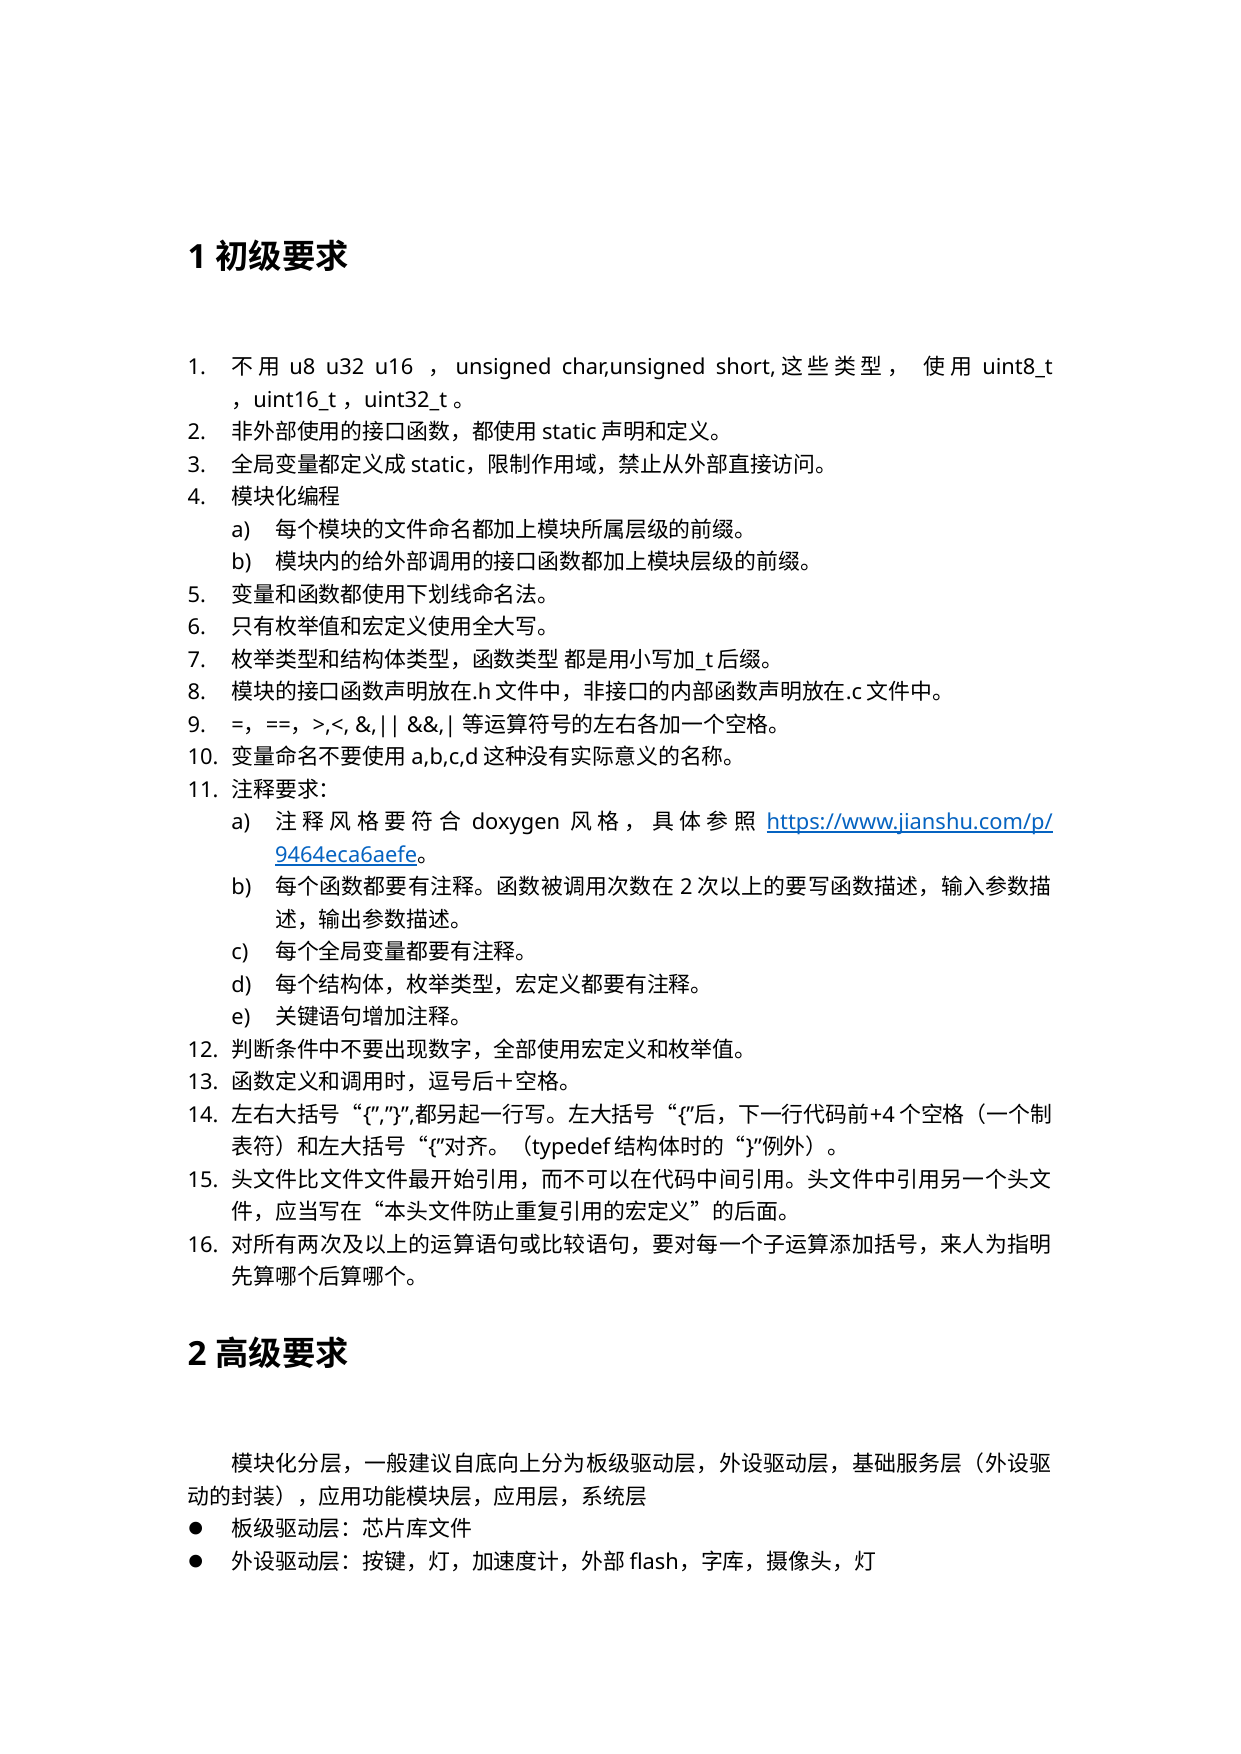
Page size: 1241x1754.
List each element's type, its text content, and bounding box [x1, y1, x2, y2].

subtitle 1 初级要求 [187, 222, 1053, 287]
list 注释风格要符合doxygen风格，具体参照https://www.jianshu.com/p/9464eca6aefe。 [231, 804, 1053, 869]
list 板级驱动层：芯片库文件 [187, 1511, 1053, 1543]
list 每个函数都要有注释。函数被调用次数在2次以上的要写函数描述，输入参数描述，输出参数描述。 [231, 869, 1053, 934]
list 每个结构体，枚举类型，宏定义都要有注释。 [231, 966, 1053, 999]
list 函数定义和调用时，逗号后＋空格。 [187, 1064, 1053, 1096]
list 注释要求： [187, 771, 1053, 804]
list 只有枚举值和宏定义使用全大写。 [187, 609, 1053, 641]
list 枚举类型和结构体类型，函数类型 都是用小写加_t后缀。 [187, 641, 1053, 674]
list 非外部使用的接口函数，都使用static声明和定义。 [187, 414, 1053, 446]
list =，==，>,<, &,|| &&,| 等运算符号的左右各加一个空格。 [187, 706, 1053, 739]
subtitle 2 高级要求 [187, 1318, 1053, 1383]
list 模块化编程 [187, 479, 1053, 511]
list 每个模块的文件命名都加上模块所属层级的前缀。 [231, 511, 1053, 544]
list 左右大括号“{”,”}”,都另起一行写。左大括号“{”后，下一行代码前+4个空格（一个制表符）和左大括号“{”对齐。（typedef结构体时的“}”例外）。 [187, 1096, 1053, 1161]
list 模块内的给外部调用的接口函数都加上模块层级的前缀。 [231, 544, 1053, 576]
list 变量和函数都使用下划线命名法。 [187, 576, 1053, 609]
list 外设驱动层：按键，灯，加速度计，外部flash，字库，摄像头，灯 [187, 1543, 1053, 1576]
list 不用u8 u32 u16 ，unsigned char,unsigned short,这些类型， 使用uint8_t ，uint16_t ，uint32_t 。 [187, 349, 1053, 414]
list 对所有两次及以上的运算语句或比较语句，要对每一个子运算添加括号，来人为指明先算哪个后算哪个。 [187, 1226, 1053, 1291]
list 头文件比文件文件最开始引用，而不可以在代码中间引用。头文件中引用另一个头文件，应当写在“本头文件防止重复引用的宏定义”的后面。 [187, 1161, 1053, 1226]
list 每个全局变量都要有注释。 [231, 934, 1053, 966]
list 变量命名不要使用 a,b,c,d这种没有实际意义的名称。 [187, 739, 1053, 771]
list 关键语句增加注释。 [231, 999, 1053, 1031]
text 模块化分层，一般建议自底向上分为板级驱动层，外设驱动层，基础服务层（外设驱动的封装），应用功能模块层，应用层，系统层 [187, 1446, 1053, 1511]
list 判断条件中不要出现数字，全部使用宏定义和枚举值。 [187, 1031, 1053, 1064]
list 模块的接口函数声明放在.h文件中，非接口的内部函数声明放在.c文件中。 [187, 674, 1053, 706]
list 全局变量都定义成static，限制作用域，禁止从外部直接访问。 [187, 446, 1053, 479]
